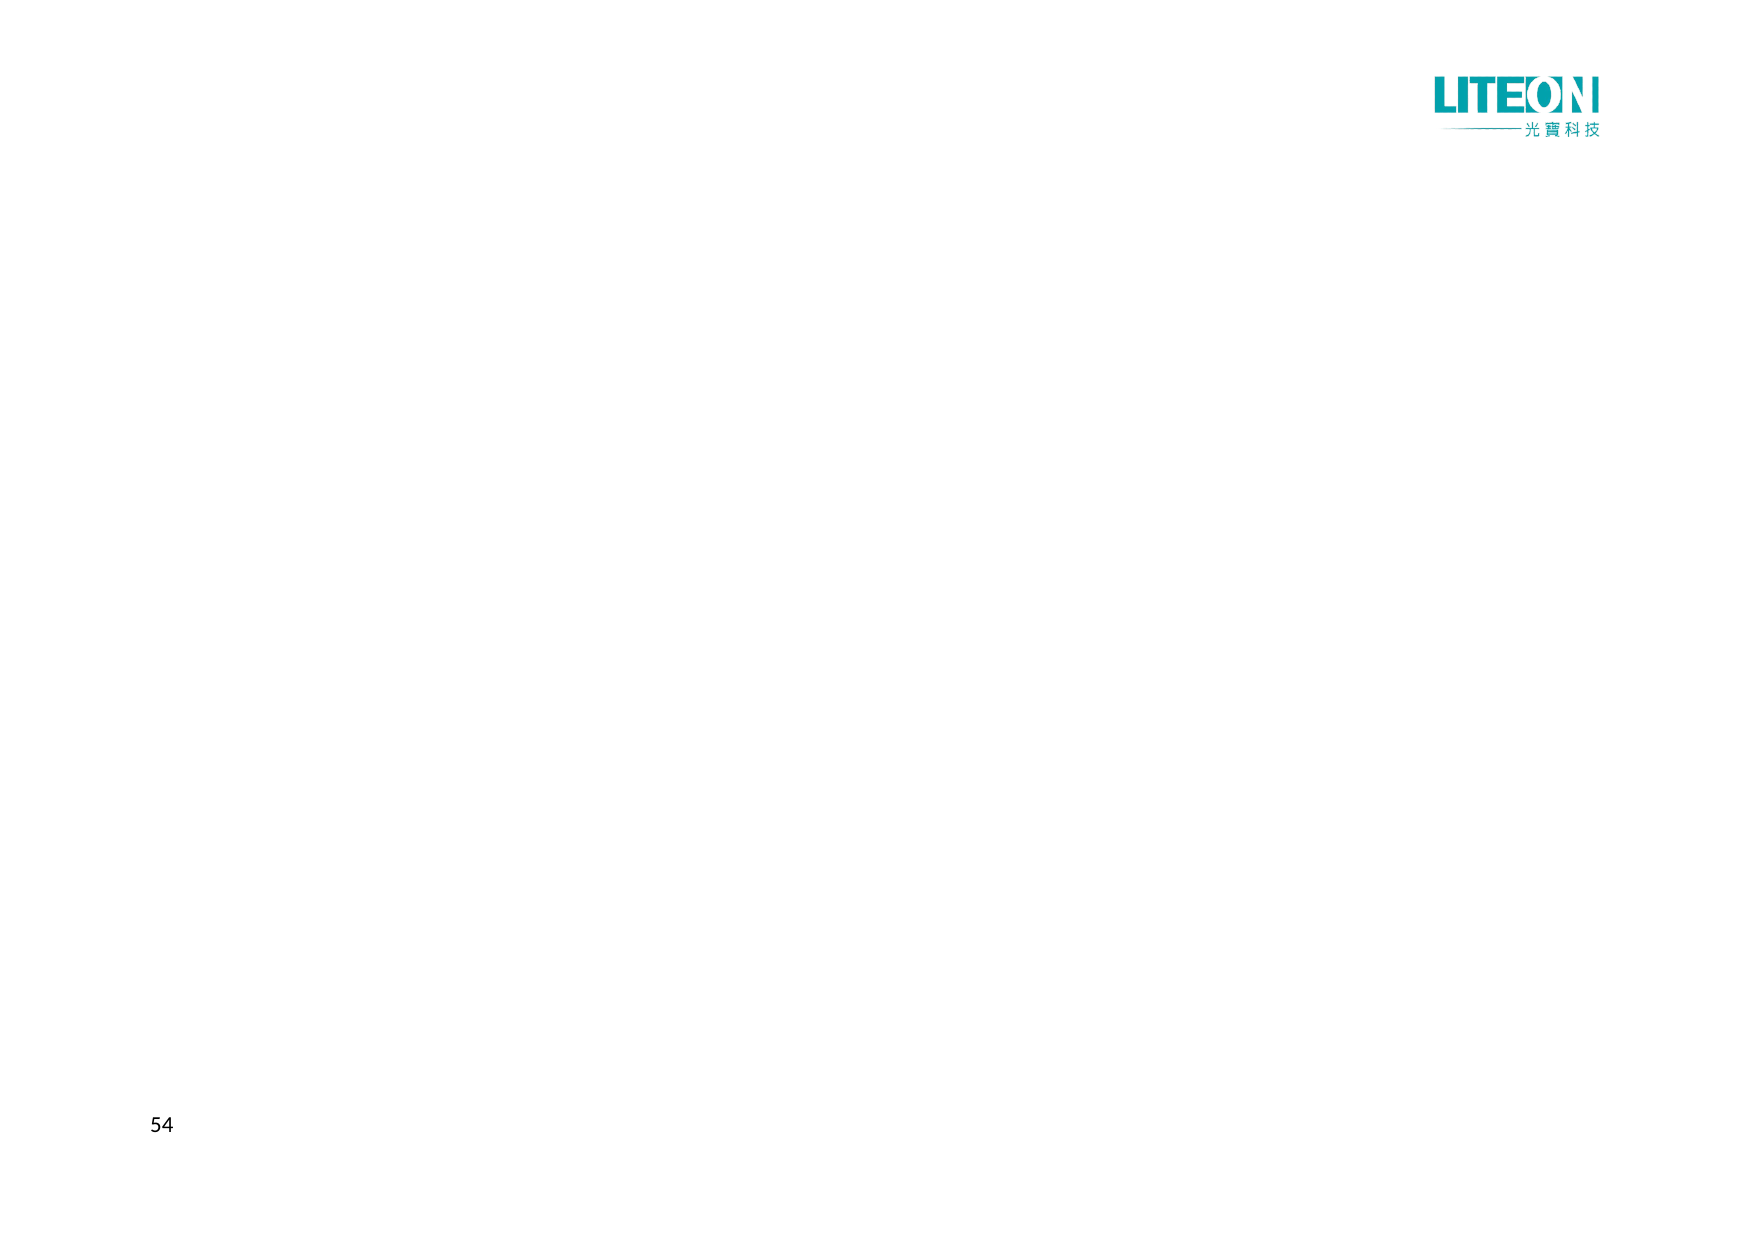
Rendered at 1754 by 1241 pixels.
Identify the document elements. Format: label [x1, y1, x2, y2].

picture [1429, 73, 1604, 139]
